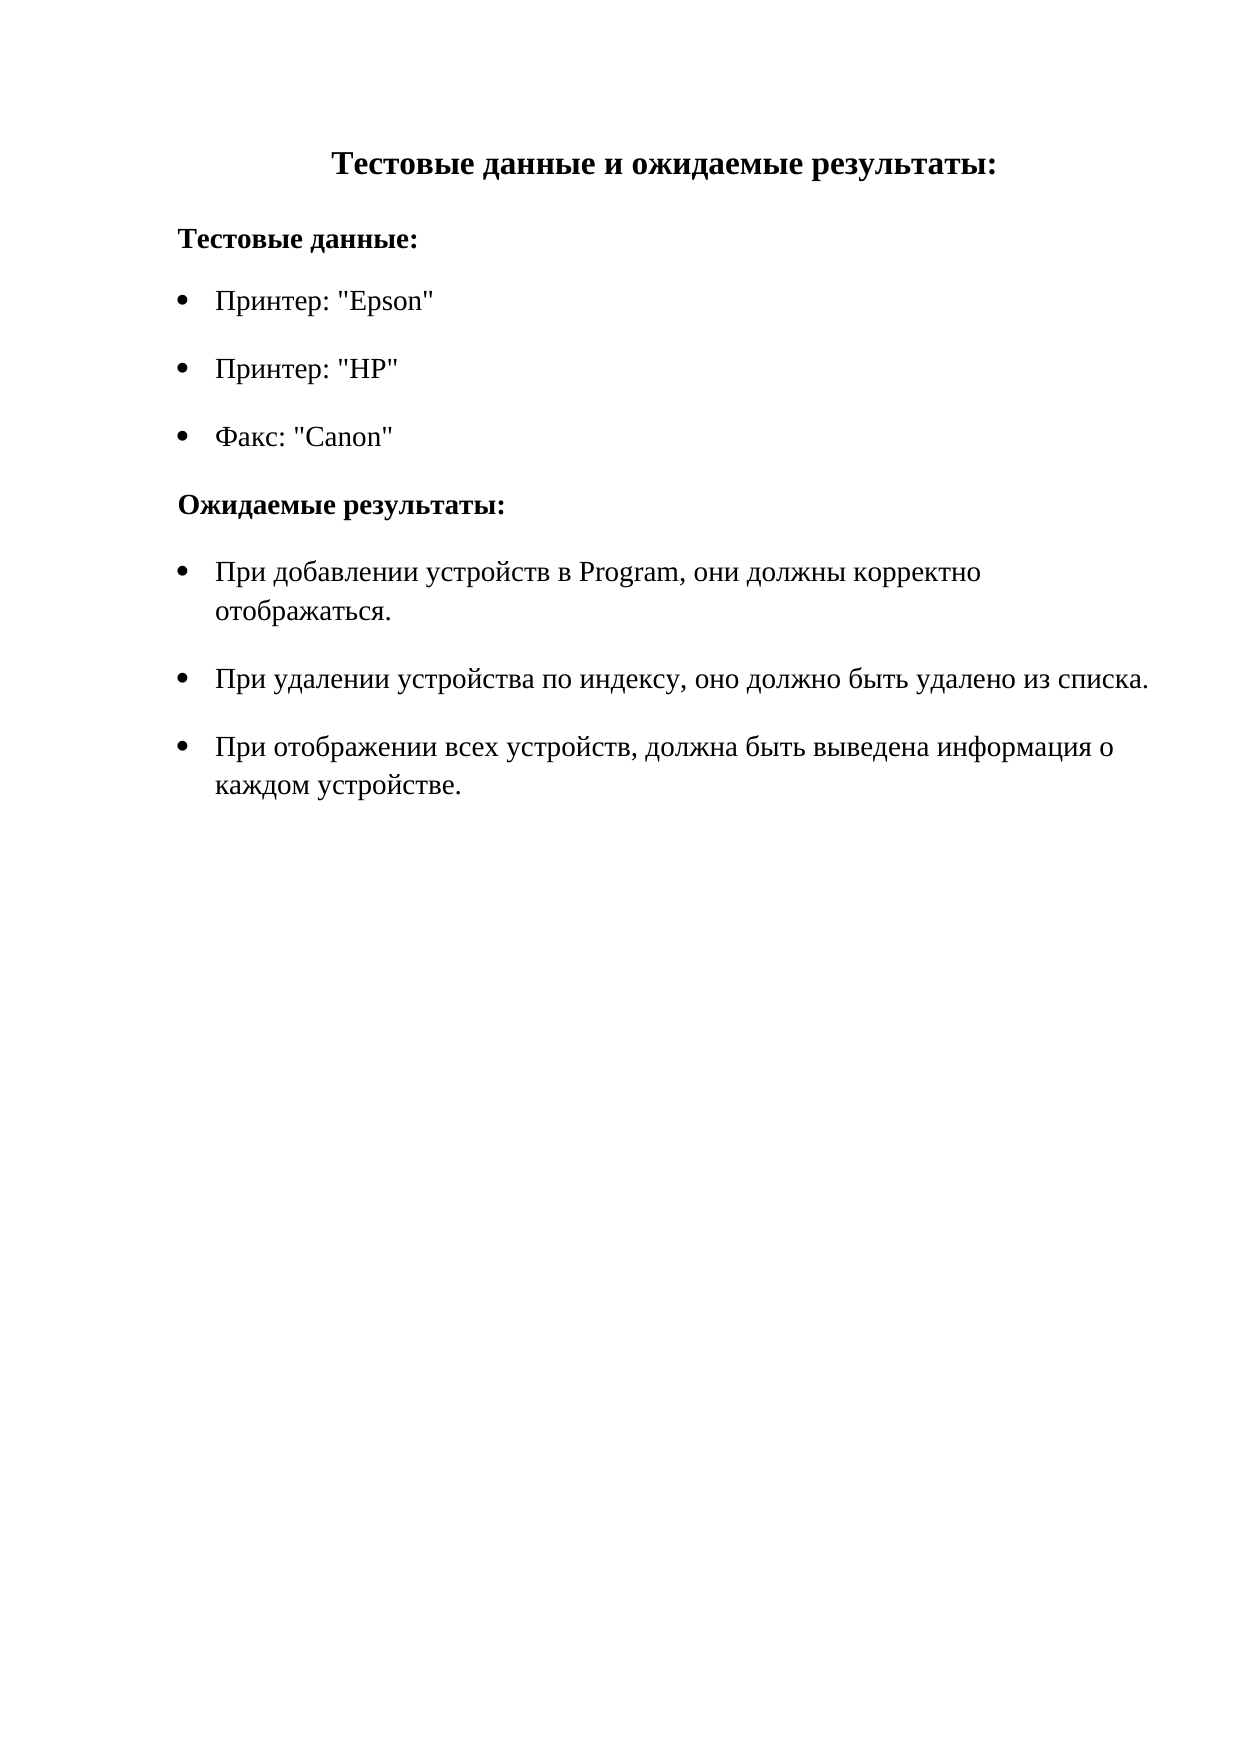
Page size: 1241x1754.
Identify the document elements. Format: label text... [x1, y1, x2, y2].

subtitle Факс: "Canon" [177, 419, 1152, 453]
subtitle Тестовые данные: [177, 221, 1152, 254]
subtitle Принтер: "HP" [177, 351, 1152, 385]
subtitle При удалении устройства по индексу, оно должно быть удалено из списка. [177, 661, 1152, 694]
subtitle Ожидаемые результаты: [177, 487, 1152, 520]
subtitle При добавлении устройств в Program, они должны корректно отображаться. [177, 554, 1152, 627]
subtitle Тестовые данные и ожидаемые результаты: [177, 143, 1152, 181]
subtitle Принтер: "Epson" [177, 283, 1152, 317]
subtitle При отображении всех устройств, должна быть выведена информация о каждом устройстве. [177, 729, 1152, 801]
